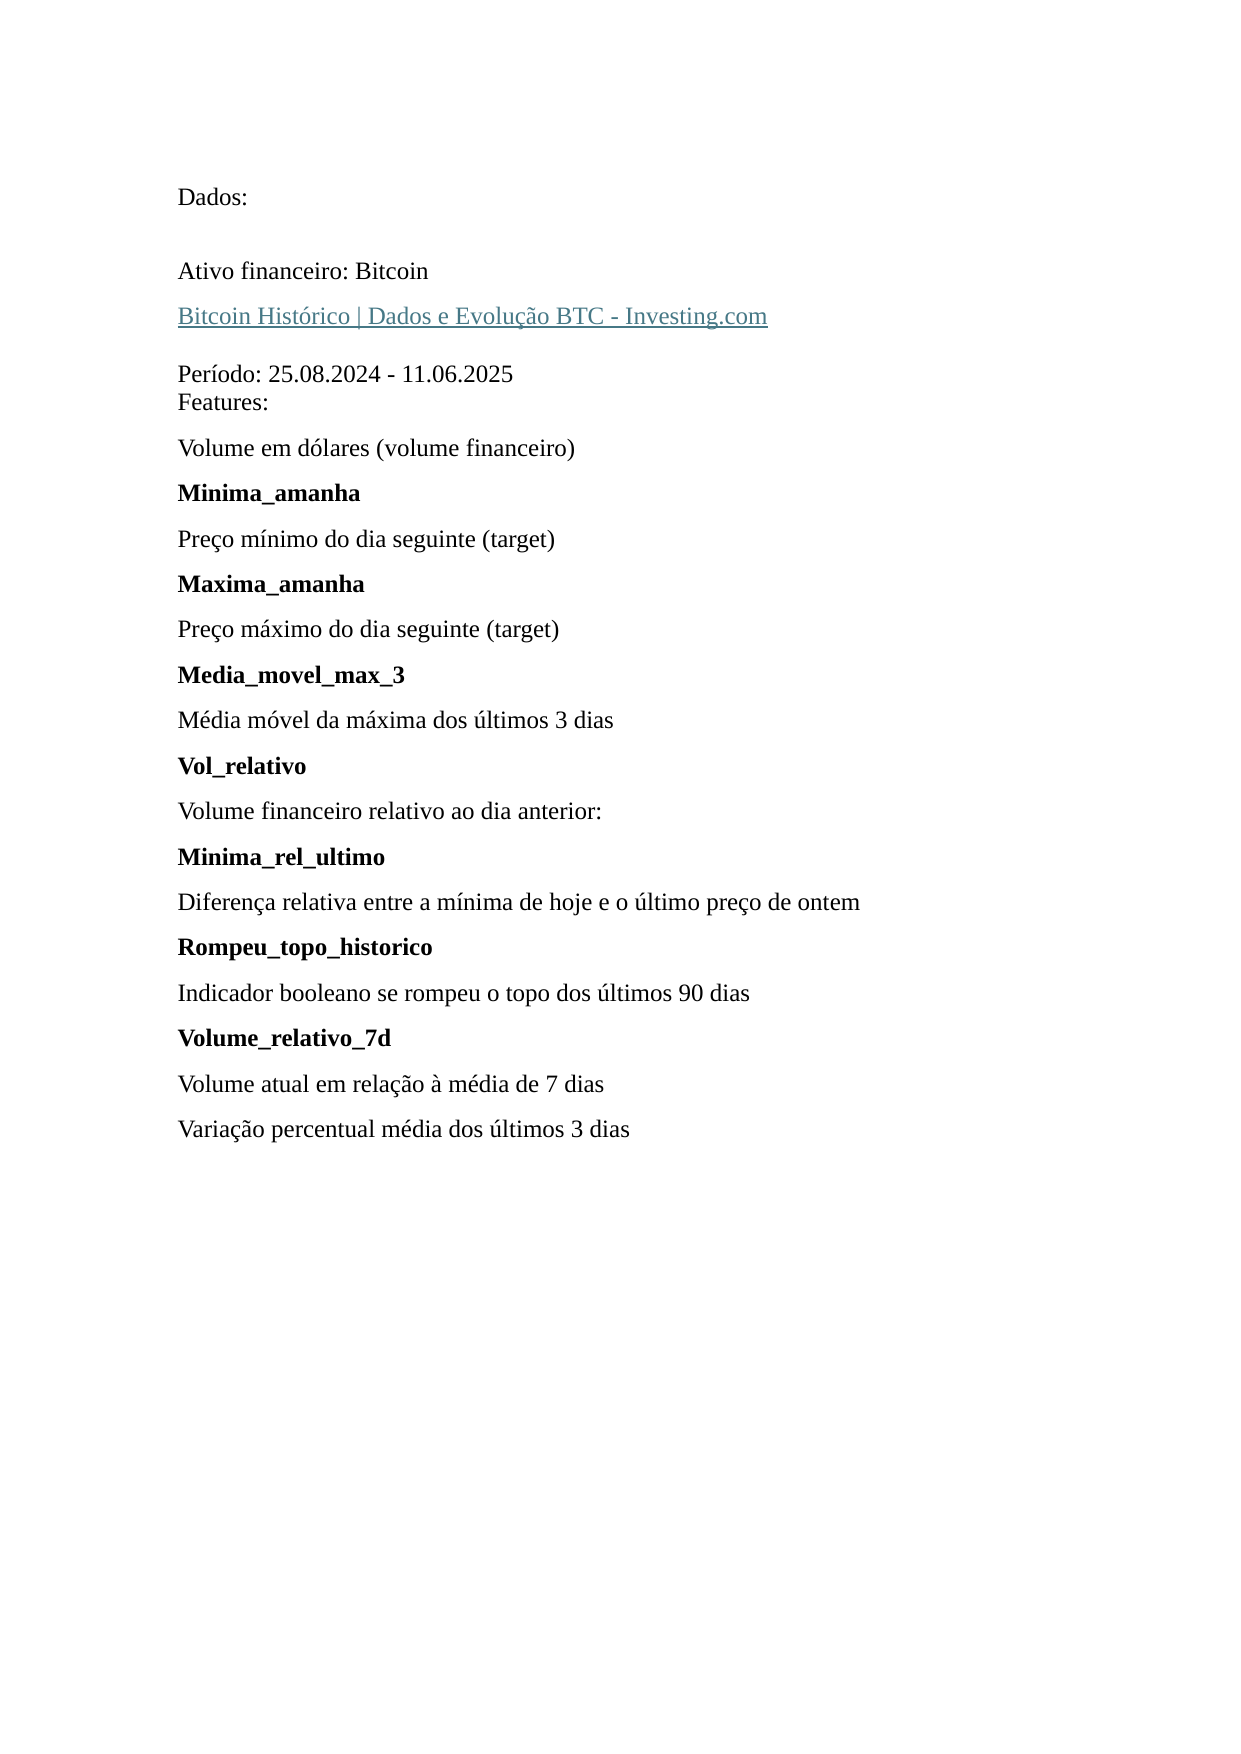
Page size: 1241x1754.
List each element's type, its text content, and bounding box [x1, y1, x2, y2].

text Maxima_amanha [177, 569, 1063, 598]
text Minima_rel_ultimo [177, 842, 1063, 870]
text Vol_relativo [177, 751, 1063, 779]
text Diferença relativa entre a mínima de hoje e o último preço de ontem [177, 887, 1063, 916]
text Volume atual em relação à média de 7 dias [177, 1069, 1063, 1097]
text Minima_amanha [177, 478, 1063, 507]
text Volume em dólares (volume financeiro) [177, 433, 1063, 462]
text Média móvel da máxima dos últimos 3 dias [177, 705, 1063, 734]
text Ativo financeiro: Bitcoin [177, 227, 1063, 284]
text Bitcoin Histórico | Dados e Evolução BTC - Investing.com Período: 25.08.2024 - 11.06.2025 Features: [177, 301, 1063, 416]
text Dados: [177, 148, 1063, 210]
text Rompeu_topo_historico [177, 932, 1063, 961]
text Volume_relativo_7d [177, 1023, 1063, 1052]
text Preço máximo do dia seguinte (target) [177, 614, 1063, 643]
text Media_movel_max_3 [177, 660, 1063, 689]
text Preço mínimo do dia seguinte (target) [177, 524, 1063, 552]
text Volume financeiro relativo ao dia anterior: [177, 796, 1063, 825]
text Indicador booleano se rompeu o topo dos últimos 90 dias [177, 978, 1063, 1007]
text Variação percentual média dos últimos 3 dias [177, 1114, 1063, 1143]
